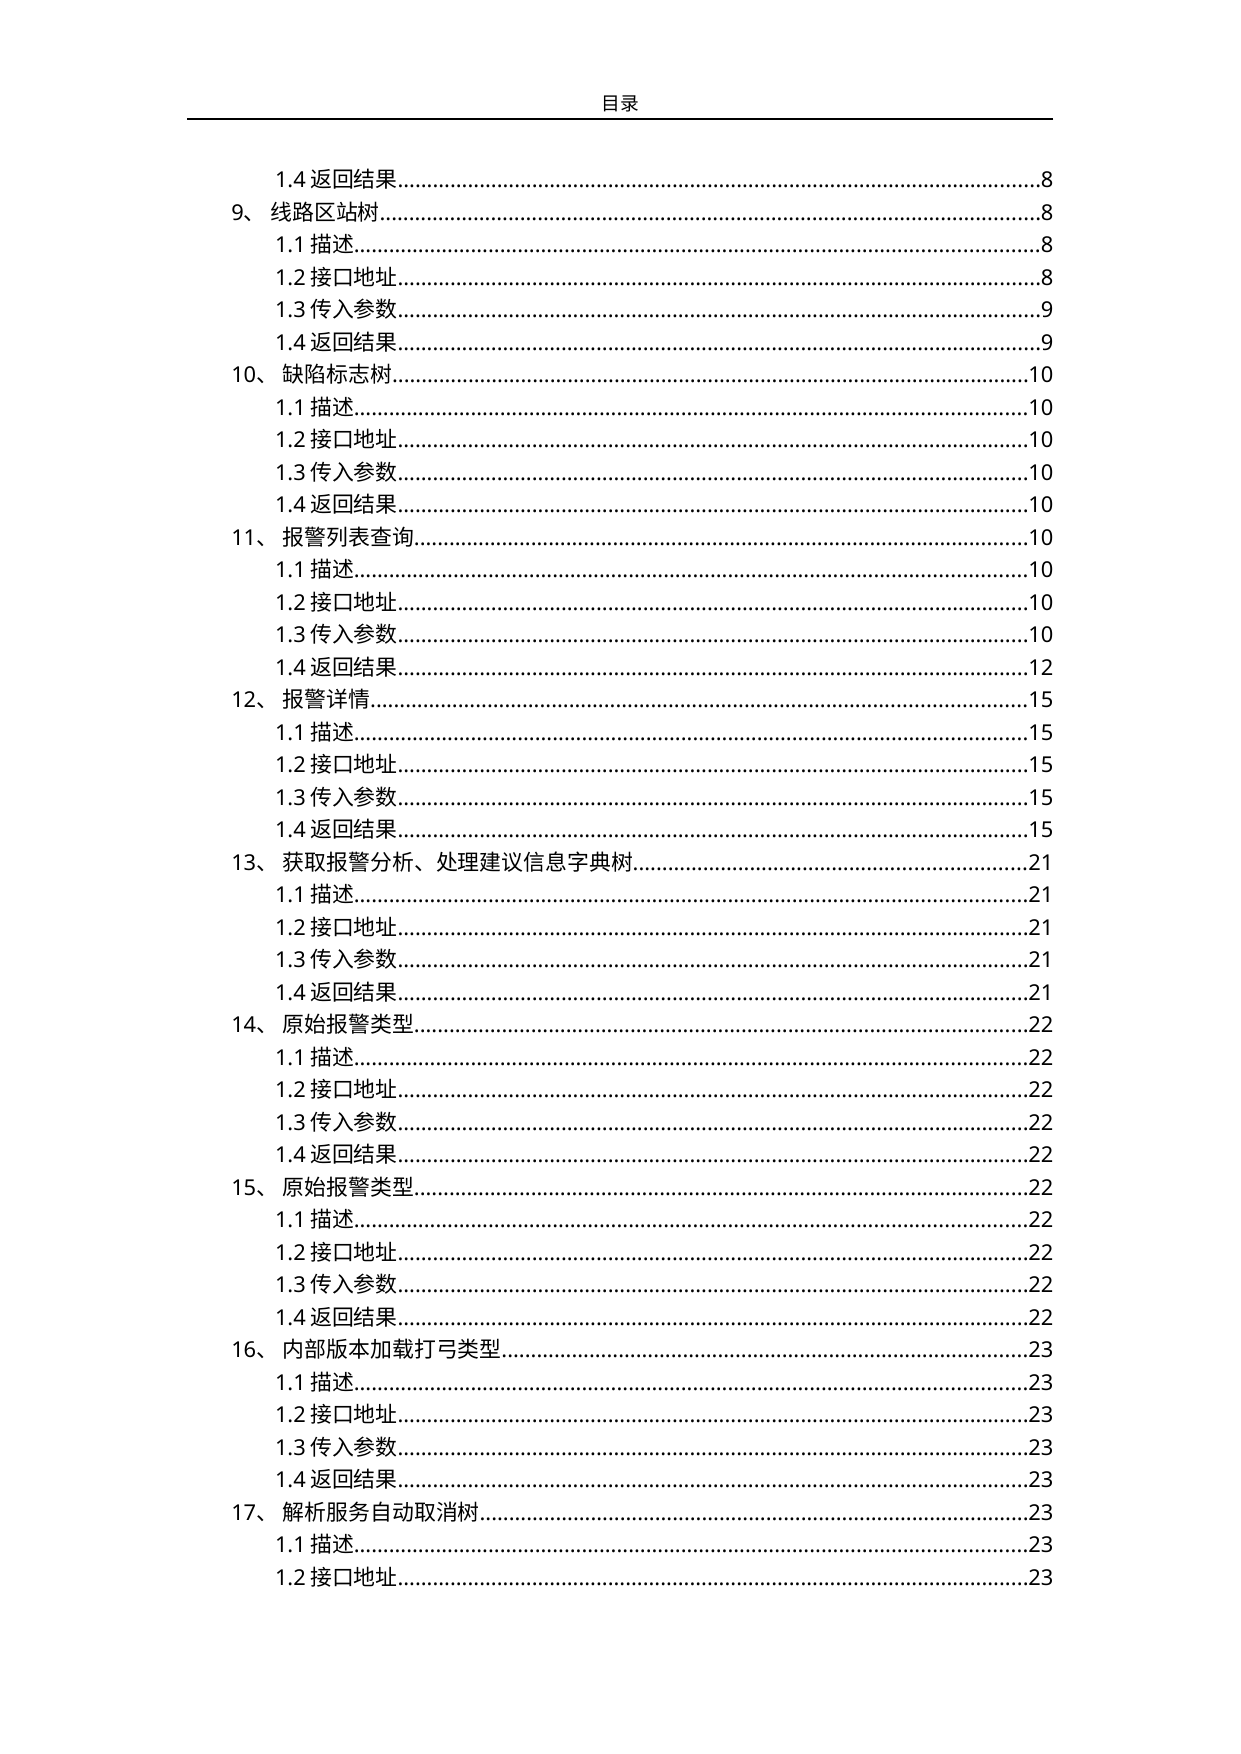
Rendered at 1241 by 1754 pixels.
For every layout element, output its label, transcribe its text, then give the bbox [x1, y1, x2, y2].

text 1.2接口地址 [275, 584, 1053, 617]
text 1.1描述 [275, 877, 1053, 909]
text 13、 获取报警分析、处理建议信息字典树 [231, 844, 1053, 877]
text 1.2接口地址 [275, 747, 1053, 779]
text 1.4返回结果 [275, 487, 1053, 519]
text 1.4返回结果 [275, 162, 1053, 194]
text 1.4返回结果 [275, 1299, 1053, 1332]
text 12、 报警详情 [231, 682, 1053, 714]
text 1.2接口地址 [275, 1072, 1053, 1104]
text 1.1描述 [275, 389, 1053, 422]
text 1.2接口地址 [275, 1234, 1053, 1267]
text 1.3传入参数 [275, 1267, 1053, 1299]
text 9、 线路区站树 [231, 194, 1053, 227]
text 1.1描述 [275, 1039, 1053, 1072]
text 1.2接口地址 [275, 1397, 1053, 1429]
text 1.2接口地址 [275, 422, 1053, 454]
text 15、 原始报警类型 [231, 1169, 1053, 1202]
text 1.4返回结果 [275, 324, 1053, 357]
text 1.1描述 [275, 714, 1053, 747]
text 10、 缺陷标志树 [231, 357, 1053, 389]
text 1.1描述 [275, 552, 1053, 584]
text 1.4返回结果 [275, 649, 1053, 682]
text 1.4返回结果 [275, 812, 1053, 844]
text 1.3传入参数 [275, 617, 1053, 649]
text 1.2接口地址 [275, 259, 1053, 292]
text 1.3传入参数 [275, 779, 1053, 812]
text 1.1描述 [275, 1364, 1053, 1397]
text 1.1描述 [275, 1202, 1053, 1234]
text 1.3传入参数 [275, 454, 1053, 487]
text 1.1描述 [275, 1527, 1053, 1559]
text 1.4返回结果 [275, 1462, 1053, 1494]
text 1.4返回结果 [275, 974, 1053, 1007]
text 17、 解析服务自动取消树 [231, 1494, 1053, 1527]
text 1.3传入参数 [275, 1429, 1053, 1462]
text 1.3传入参数 [275, 292, 1053, 324]
text 1.2接口地址 [275, 1559, 1053, 1592]
text 1.1描述 [275, 227, 1053, 259]
text 11、 报警列表查询 [231, 519, 1053, 552]
text 16、 内部版本加载打弓类型 [231, 1332, 1053, 1364]
text 14、 原始报警类型 [231, 1007, 1053, 1039]
text 1.4返回结果 [275, 1137, 1053, 1169]
text 1.3传入参数 [275, 1104, 1053, 1137]
text 1.3传入参数 [275, 942, 1053, 974]
text 1.2接口地址 [275, 909, 1053, 942]
